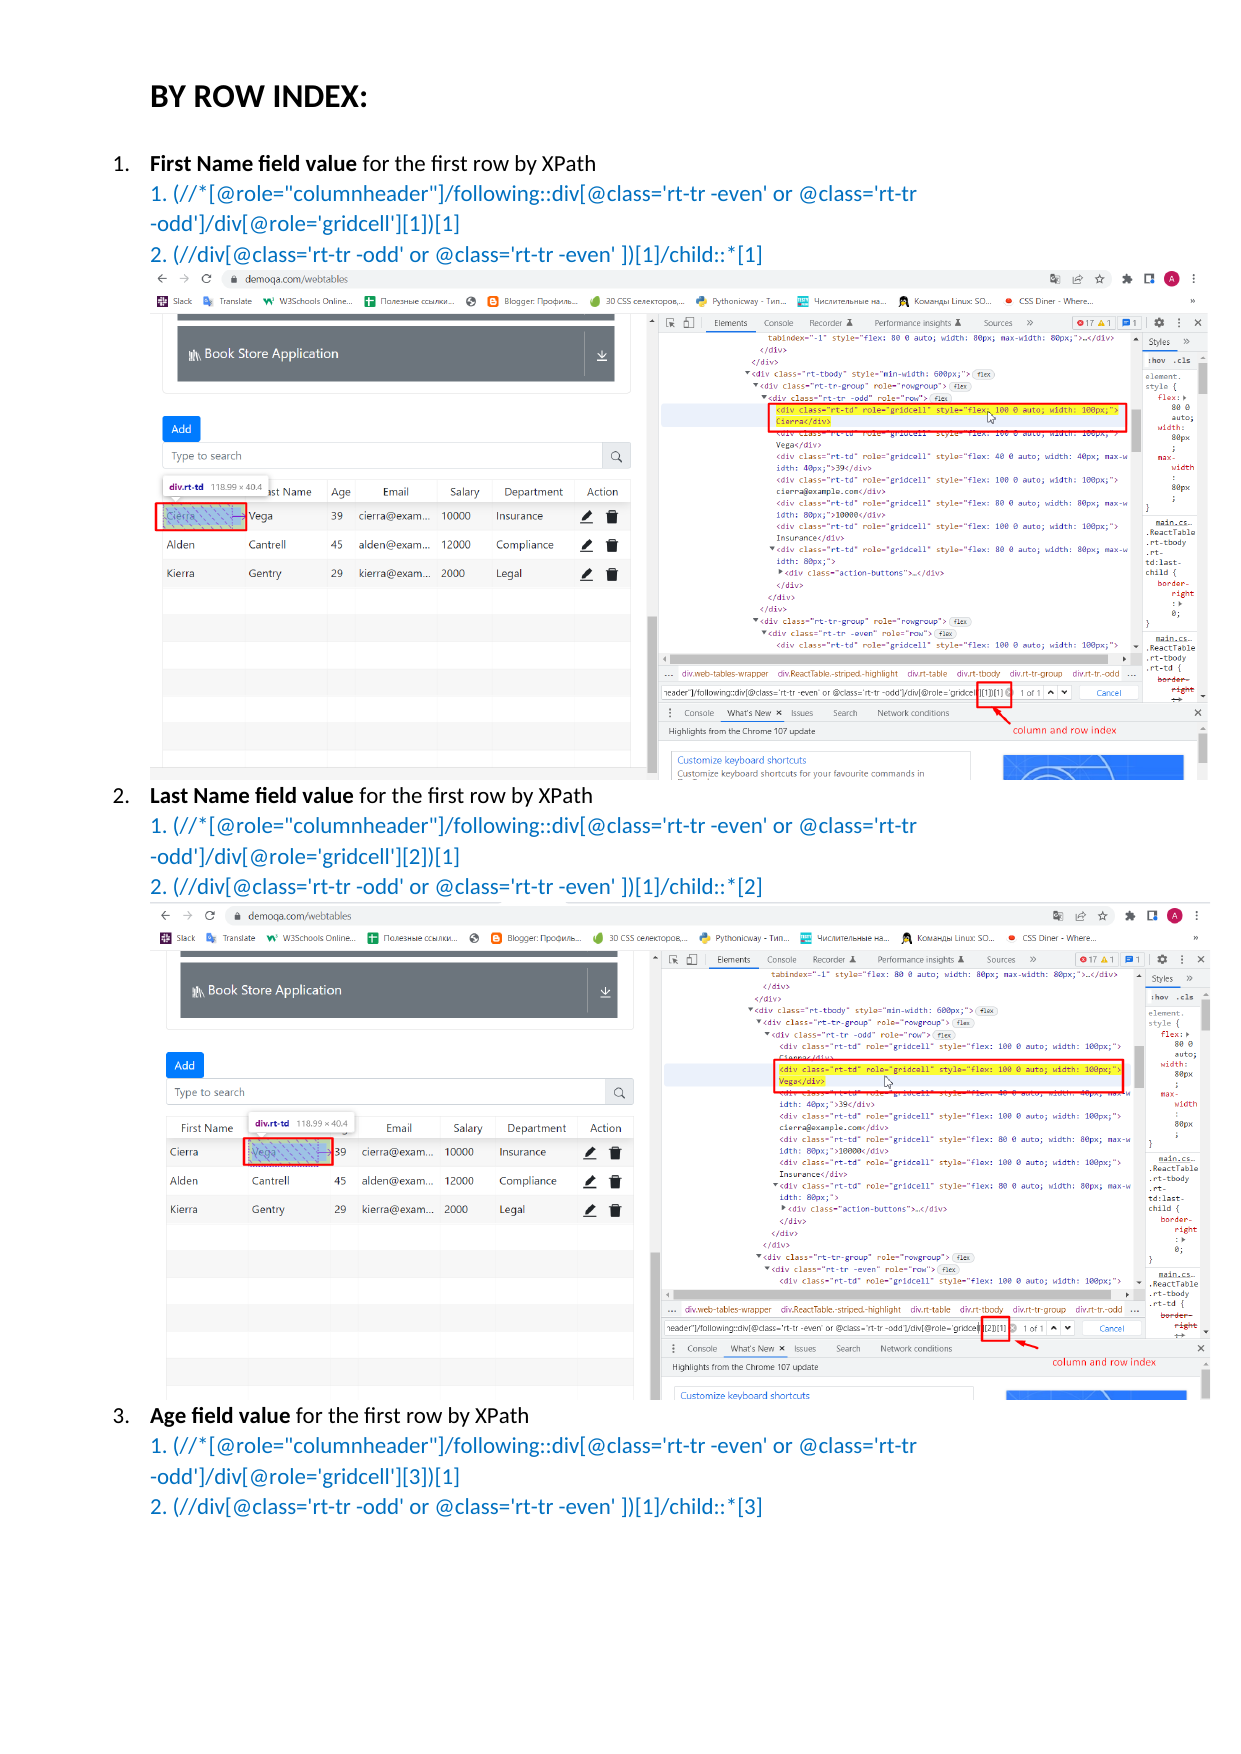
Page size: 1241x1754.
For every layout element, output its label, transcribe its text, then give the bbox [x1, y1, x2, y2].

picture [150, 270, 1208, 780]
list Age field value for the first row by XPath 1. (//*[@role="columnheader"]/following::div[@class='rt-tr -even' or @class='rt-tr -odd']/div[@role='gridcell'][3])[1] 2. (//div[@class='rt-tr -odd' or @class='rt-tr -even' ])[1]/child::*[3] [112, 1401, 1165, 1520]
list Last Name field value for the first row by XPath 1. (//*[@role="columnheader"]/following::div[@class='rt-tr -even' or @class='rt-tr -odd']/div[@role='gridcell'][2])[1] 2. (//div[@class='rt-tr -odd' or @class='rt-tr -even' ])[1]/child::*[2] [112, 781, 1165, 900]
picture [150, 902, 1210, 1400]
list BY ROW INDEX: [150, 75, 1165, 116]
